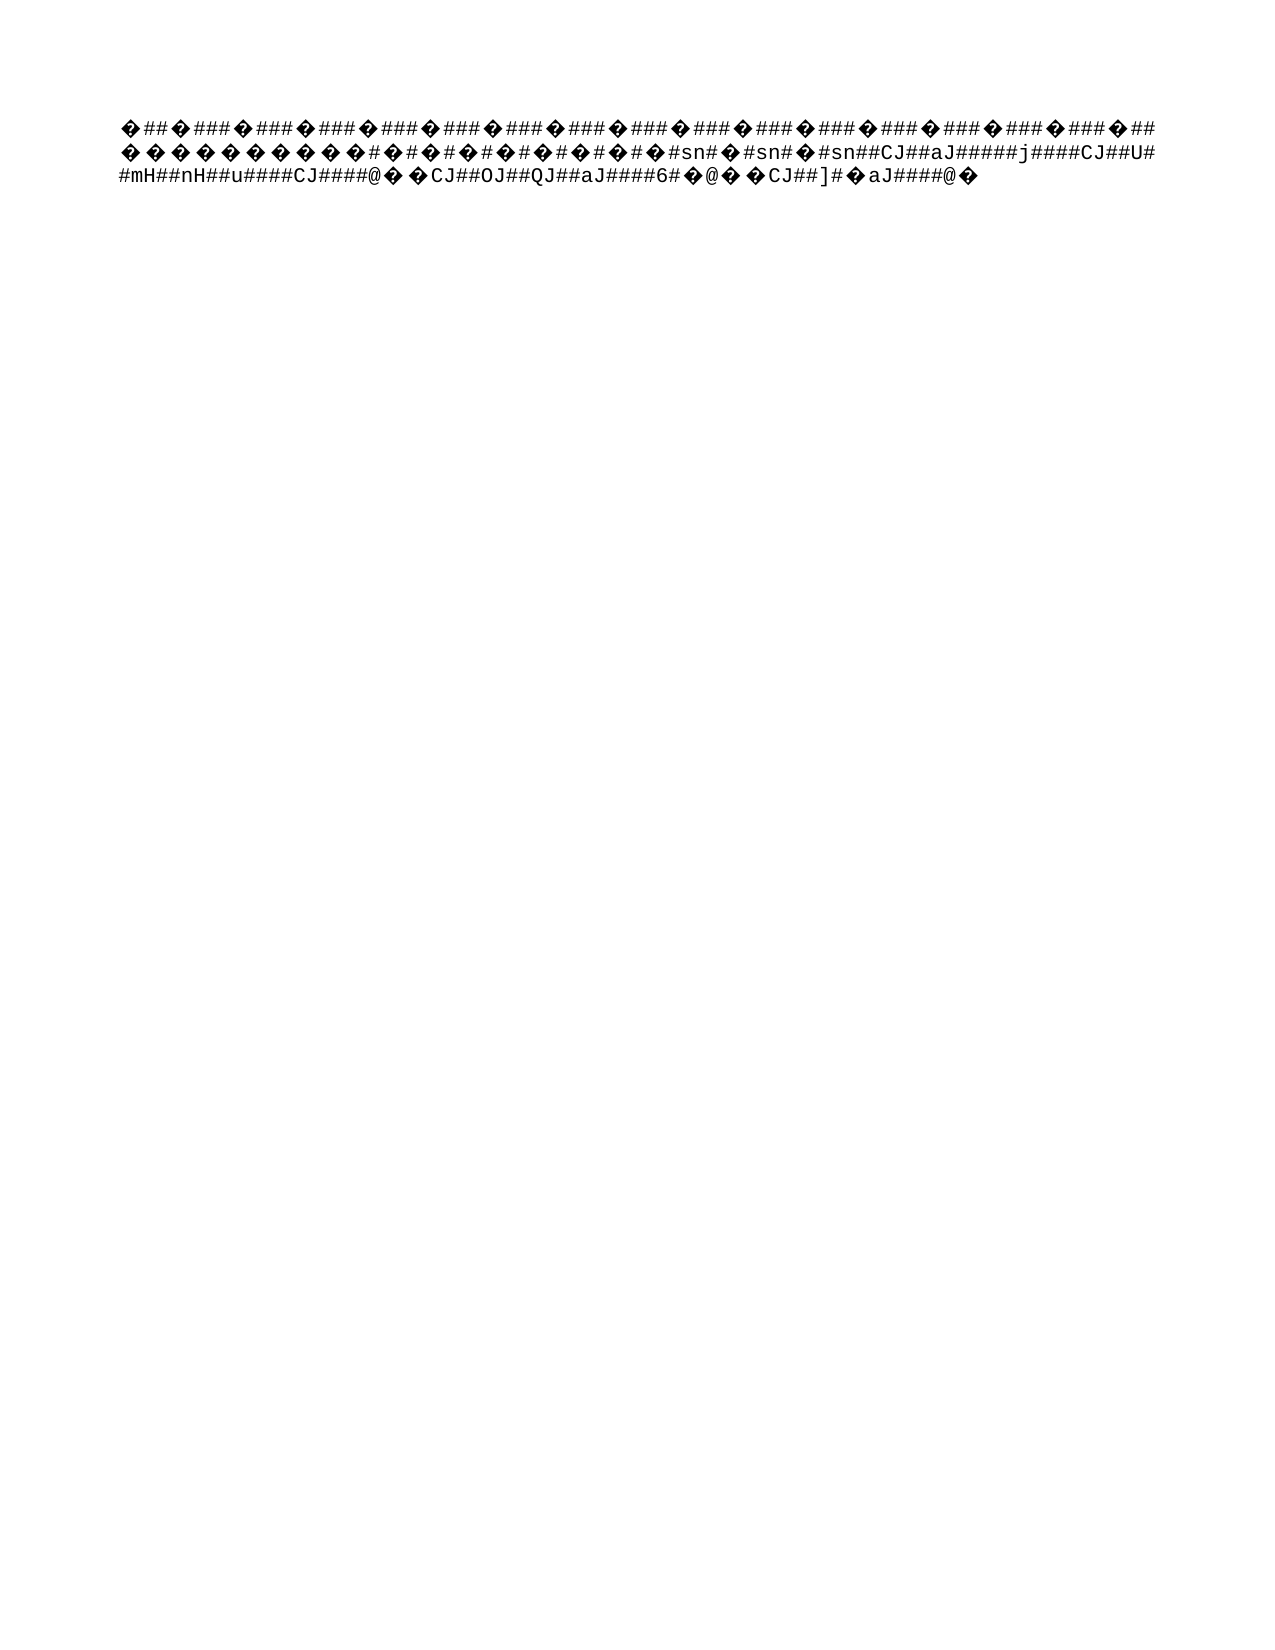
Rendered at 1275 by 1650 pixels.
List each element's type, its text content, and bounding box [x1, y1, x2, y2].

text �##�###�###�###�###�###�###�###�###�###�###�###�###�###�###�###�##����������#�#�#�#�#�#�#�#�#sn#�#sn#�#sn##CJ##aJ#####j####CJ##U##mH##nH##u####CJ####@��CJ##OJ##QJ##aJ####6#�@��CJ##]#�aJ####@� [118, 118, 1157, 189]
